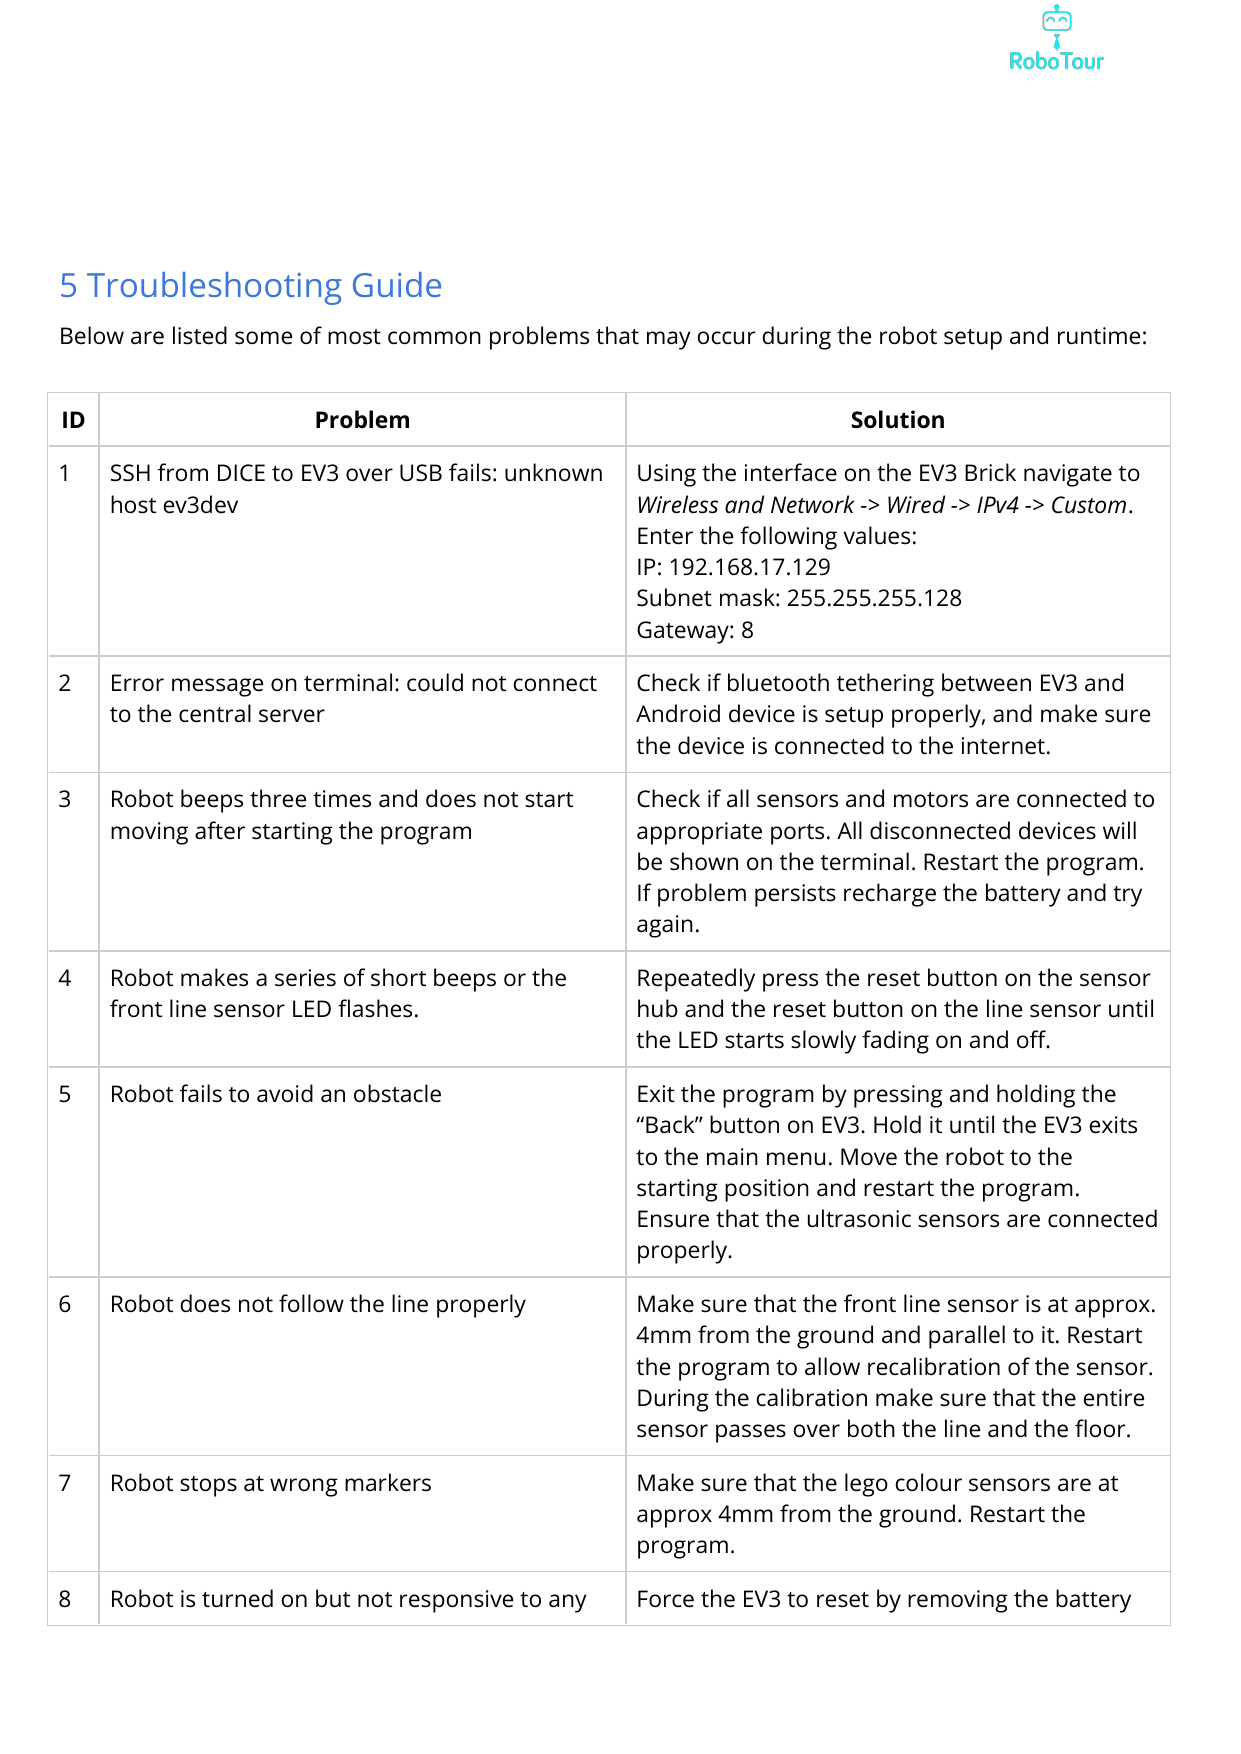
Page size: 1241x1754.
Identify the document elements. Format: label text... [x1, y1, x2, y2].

subtitle 5 Troubleshooting Guide [59, 262, 1181, 307]
table_cell Robot does not follow the line properly [100, 1278, 625, 1455]
table_cell Make sure that the lego colour sensors are at approx 4mm from the ground. Restart the program. [627, 1456, 1170, 1571]
table_cell Error message on terminal: could not connect to the central server [100, 657, 625, 771]
table_cell 5 [48, 1067, 98, 1276]
picture [1008, 3, 1105, 71]
table_cell 3 [48, 773, 98, 950]
table_cell Exit the program by pressing and holding the “Back” button on EV3. Hold it until the EV3 exits to the main menu. Move the robot to the starting position and restart the program. Ensure that the ultrasonic sensors are connected properly. [627, 1068, 1170, 1276]
table_header Problem [100, 393, 625, 445]
table_cell Repeatedly press the reset button on the sensor hub and the reset button on the line sensor until the LED starts slowly fading on and off. [627, 952, 1170, 1066]
table_cell Robot beeps three times and does not start moving after starting the program [100, 773, 625, 950]
table_cell Check if all sensors and motors are connected to appropriate ports. All disconnected devices will be shown on the terminal. Restart the program. If problem persists recharge the battery and try again. [627, 773, 1170, 950]
table_header ID [48, 393, 98, 445]
table_cell 1 [48, 446, 98, 655]
table_cell 2 [48, 656, 98, 771]
text Below are listed some of most common problems that may occur during the robot setup and runtime: [59, 320, 1181, 351]
table_cell Robot fails to avoid an obstacle [100, 1068, 625, 1276]
table_cell SSH from DICE to EV3 over USB fails: unknown host ev3dev [100, 447, 625, 655]
table_cell Make sure that the front line sensor is at approx. 4mm from the ground and parallel to it. Restart the program to allow recalibration of the sensor. During the calibration make sure that the entire sensor passes over both the line and the floor. [627, 1278, 1170, 1455]
table_cell Robot makes a series of short beeps or the front line sensor LED flashes. [100, 952, 625, 1066]
table_cell Robot stops at wrong markers [100, 1456, 625, 1571]
table_cell 7 [48, 1456, 98, 1571]
table_cell Using the interface on the EV3 Brick navigate to Wireless and Network -> Wired -> IPv4 -> Custom. Enter the following values: IP: 192.168.17.129 Subnet mask: 255.255.255.128 Gateway: 8 [627, 447, 1170, 655]
table_cell 8 [48, 1572, 98, 1624]
table_cell 4 [48, 951, 98, 1066]
table_cell Check if bluetooth tethering between EV3 and Android device is setup properly, and make sure the device is connected to the internet. [627, 657, 1170, 771]
table_header Solution [627, 393, 1170, 445]
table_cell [627, 1572, 1170, 1624]
table_cell 6 [48, 1277, 98, 1455]
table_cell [100, 1572, 625, 1624]
